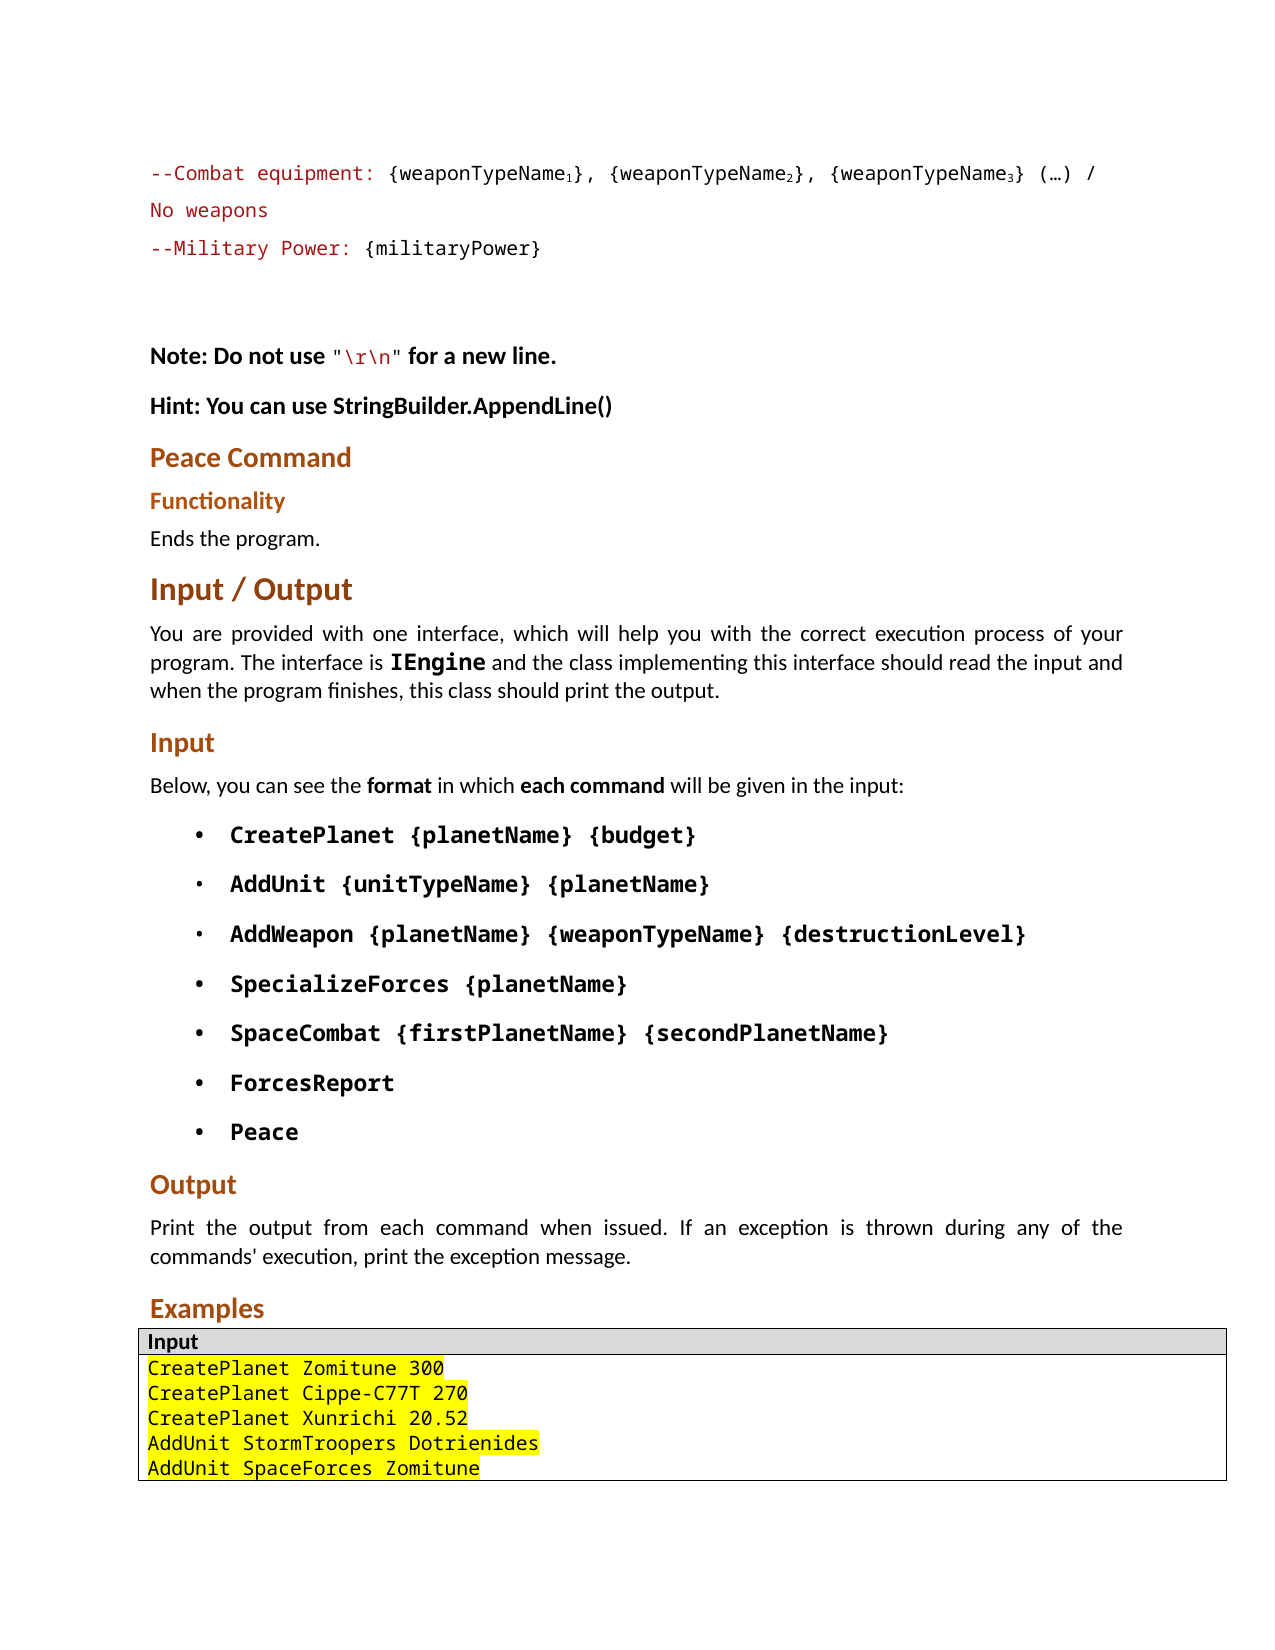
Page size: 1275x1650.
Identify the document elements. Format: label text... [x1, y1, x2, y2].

text Hint: You can use StringBuilder.AppendLine() [150, 391, 1125, 420]
text Print the output from each command when issued. If an exception is thrown during any of the commands' execution, print the exception message. [150, 1213, 1125, 1270]
list AddWeapon {planetName} {weaponTypeName} {destructionLevel} [192, 919, 1125, 948]
text Peace Command [150, 445, 1125, 474]
list CreatePlanet {planetName} {budget} [192, 820, 1125, 849]
list ForcesReport [192, 1068, 1125, 1097]
text Functionality [150, 486, 1125, 515]
text Below, you can see the format in which each command will be given in the input: [150, 771, 1125, 799]
table_header Input [139, 1329, 1226, 1354]
text Note: Do not use "\r\n" for a new line. [150, 342, 1125, 370]
text Ends the program. [150, 523, 1125, 552]
text --Combat equipment: {weaponTypeName1}, {weaponTypeName2}, {weaponTypeName3} (…) / No weapons --Military Power: {militaryPower} [150, 150, 1125, 262]
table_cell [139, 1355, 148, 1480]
text Input / Output [150, 577, 1125, 606]
list SpecializeForces {planetName} [192, 969, 1125, 998]
list Peace [192, 1118, 1125, 1147]
text You are provided with one interface, which will help you with the correct execution process of your program. The interface is IEngine and the class implementing this interface should read the input and when the program finishes, this class should print the output. [150, 618, 1125, 704]
text Output [150, 1172, 1125, 1200]
text Input [150, 729, 1125, 758]
text Examples [150, 1295, 1125, 1324]
list AddUnit {unitTypeName} {planetName} [192, 870, 1125, 899]
list SpaceCombat {firstPlanetName} {secondPlanetName} [192, 1019, 1125, 1047]
